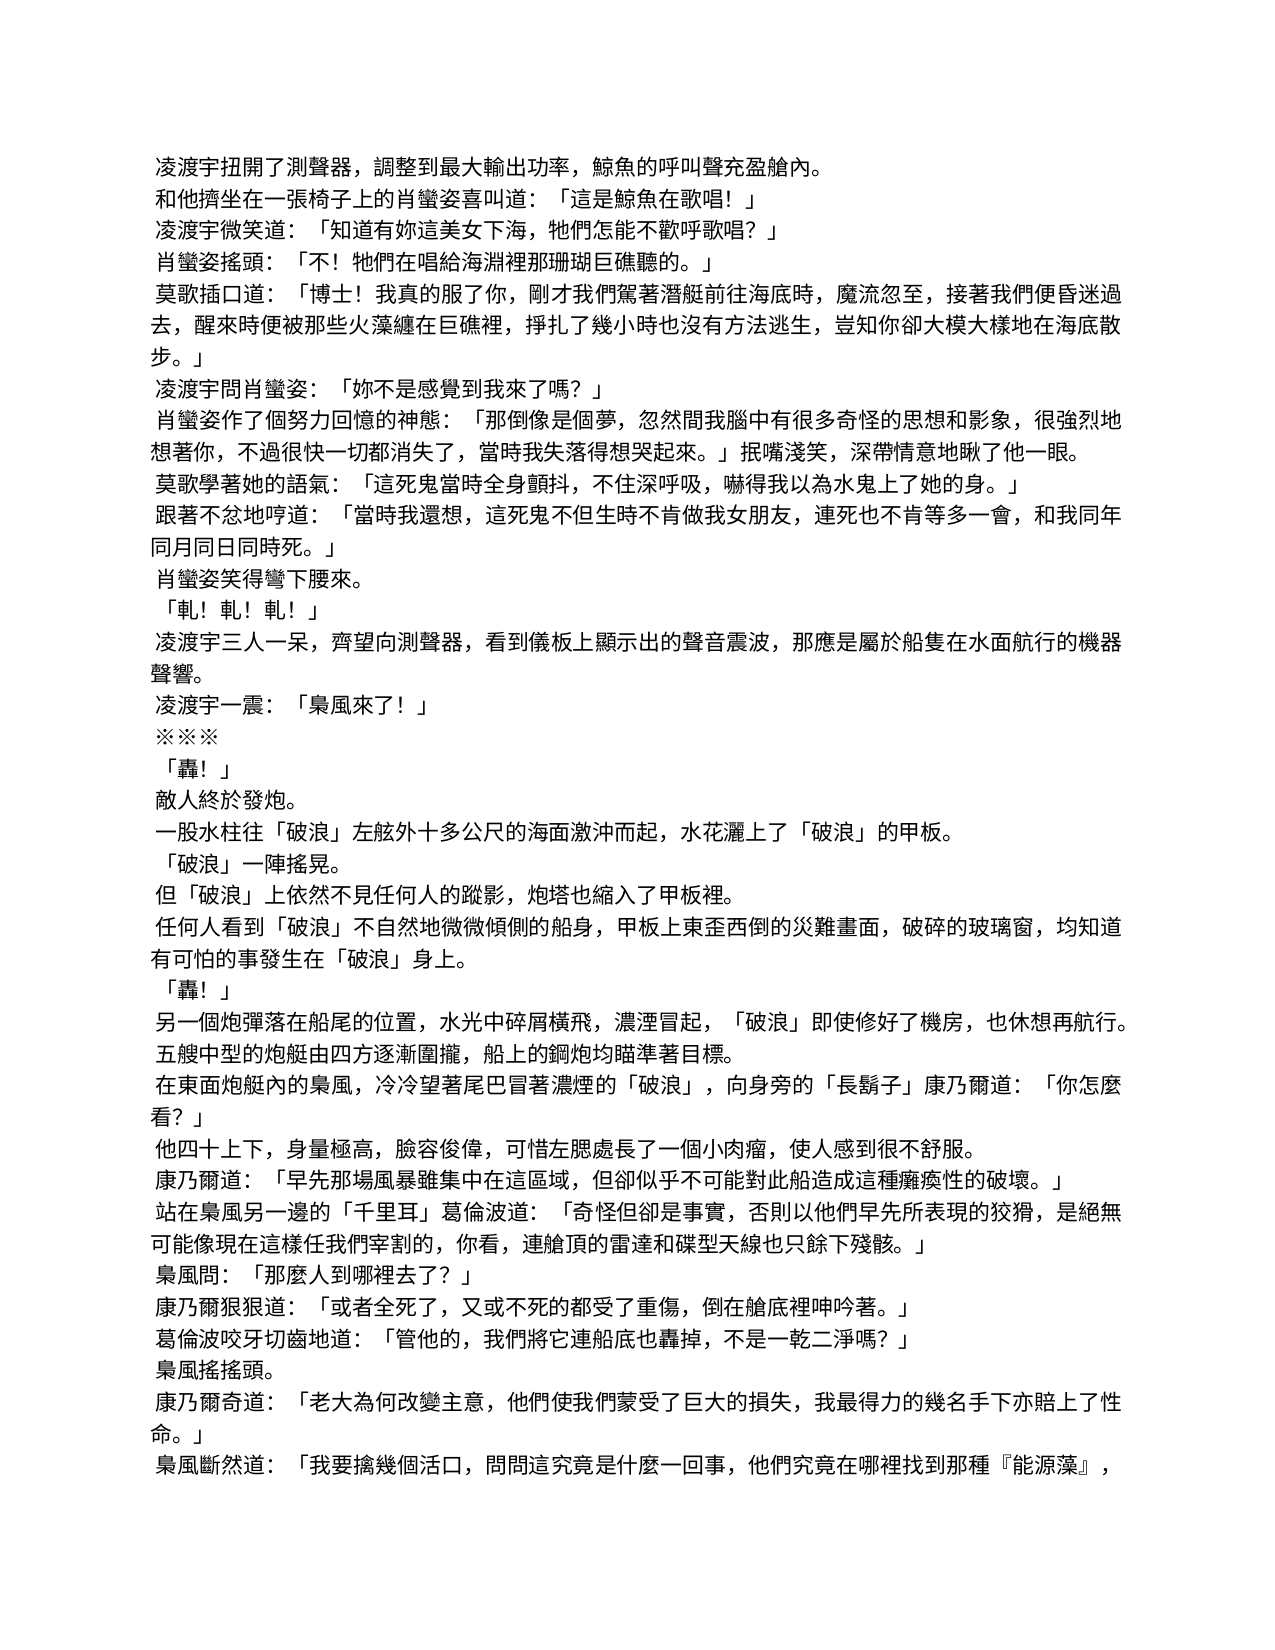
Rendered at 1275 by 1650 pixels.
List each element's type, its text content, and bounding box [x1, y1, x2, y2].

text 凌渡宇微笑道：「知道有妳這美女下海，牠們怎能不歡呼歌唱？」 [150, 213, 1125, 245]
text 一股水柱往「破浪」左舷外十多公尺的海面激沖而起，水花灑上了「破浪」的甲板。 [150, 815, 1125, 847]
text 葛倫波咬牙切齒地道：「管他的，我們將它連船底也轟掉，不是一乾二淨嗎？」 [150, 1322, 1125, 1353]
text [150, 1448, 1125, 1480]
text 和他擠坐在一張椅子上的肖蠻姿喜叫道：「這是鯨魚在歌唱！」 [150, 182, 1125, 213]
text 康乃爾道：「早先那場風暴雖集中在這區域，但卻似乎不可能對此船造成這種癱瘓性的破壞。」 [150, 1163, 1125, 1195]
text 「轟！」 [150, 973, 1125, 1005]
text 凌渡宇三人一呆，齊望向測聲器，看到儀板上顯示出的聲音震波，那應是屬於船隻在水面航行的機器聲響。 [150, 625, 1125, 688]
text 任何人看到「破浪」不自然地微微傾側的船身，甲板上東歪西倒的災難畫面，破碎的玻璃窗，均知道有可怕的事發生在「破浪」身上。 [150, 910, 1125, 973]
text 肖蠻姿笑得彎下腰來。 [150, 562, 1125, 593]
text 凌渡宇問肖蠻姿：「妳不是感覺到我來了嗎？」 [150, 372, 1125, 403]
text 敵人終於發炮。 [150, 783, 1125, 815]
text 莫歌學著她的語氣：「這死鬼當時全身顫抖，不住深呼吸，嚇得我以為水鬼上了她的身。」 [150, 467, 1125, 498]
text 他四十上下，身量極高，臉容俊偉，可惜左腮處長了一個小肉瘤，使人感到很不舒服。 [150, 1132, 1125, 1163]
text 「軋！軋！軋！」 [150, 593, 1125, 625]
text 莫歌插口道：「博士！我真的服了你，剛才我們駕著潛艇前往海底時，魔流忽至，接著我們便昏迷過去，醒來時便被那些火藻纏在巨礁裡，掙扎了幾小時也沒有方法逃生，豈知你卻大模大樣地在海底散步。」 [150, 277, 1125, 372]
text 凌渡宇一震：「梟風來了！」 [150, 688, 1125, 720]
text 肖蠻姿搖頭：「不！牠們在唱給海淵裡那珊瑚巨礁聽的。」 [150, 245, 1125, 277]
text 「破浪」一陣搖晃。 [150, 847, 1125, 878]
text ※※※ [150, 720, 1125, 752]
text 在東面炮艇內的梟風，冷冷望著尾巴冒著濃煙的「破浪」，向身旁的「長鬍子」康乃爾道：「你怎麼看？」 [150, 1068, 1125, 1132]
text 梟風問：「那麼人到哪裡去了？」 [150, 1258, 1125, 1290]
text 但「破浪」上依然不見任何人的蹤影，炮塔也縮入了甲板裡。 [150, 878, 1125, 910]
text 跟著不忿地哼道：「當時我還想，這死鬼不但生時不肯做我女朋友，連死也不肯等多一會，和我同年同月同日同時死。」 [150, 498, 1125, 562]
text 站在梟風另一邊的「千里耳」葛倫波道：「奇怪但卻是事實，否則以他們早先所表現的狡猾，是絕無可能像現在這樣任我們宰割的，你看，連艙頂的雷達和碟型天線也只餘下殘骸。」 [150, 1195, 1125, 1258]
text 「轟！」 [150, 752, 1125, 783]
text 五艘中型的炮艇由四方逐漸圍攏，船上的鋼炮均瞄準著目標。 [150, 1037, 1125, 1068]
text 肖蠻姿作了個努力回憶的神態：「那倒像是個夢，忽然間我腦中有很多奇怪的思想和影象，很強烈地想著你，不過很快一切都消失了，當時我失落得想哭起來。」抿嘴淺笑，深帶情意地瞅了他一眼。 [150, 403, 1125, 467]
text 梟風搖搖頭。 [150, 1353, 1125, 1385]
text 另一個炮彈落在船尾的位置，水光中碎屑橫飛，濃湮冒起，「破浪」即使修好了機房，也休想再航行。 [150, 1005, 1125, 1037]
text 康乃爾狠狠道：「或者全死了，又或不死的都受了重傷，倒在艙底裡呻吟著。」 [150, 1290, 1125, 1322]
text 凌渡宇扭開了測聲器，調整到最大輸出功率，鯨魚的呼叫聲充盈艙內。 [150, 150, 1125, 182]
text 康乃爾奇道：「老大為何改變主意，他們使我們蒙受了巨大的損失，我最得力的幾名手下亦賠上了性命。」 [150, 1385, 1125, 1448]
